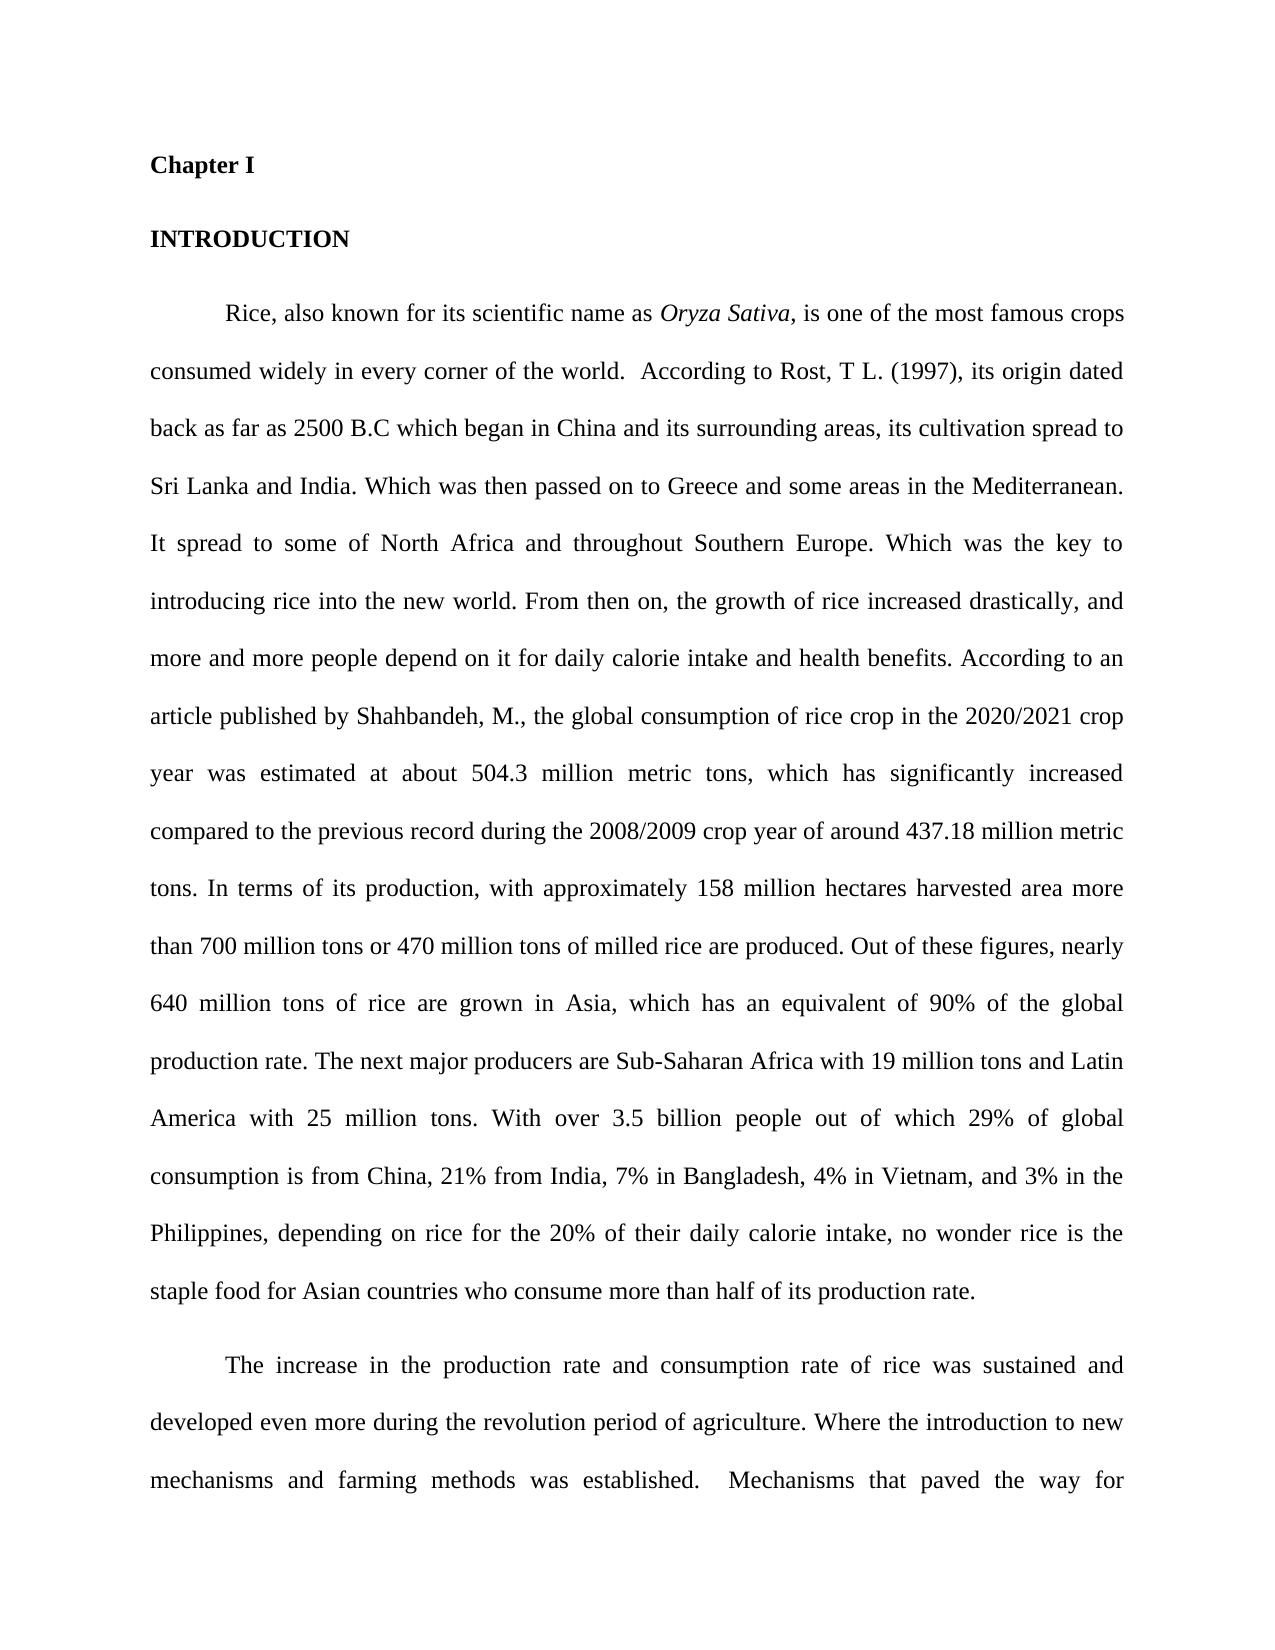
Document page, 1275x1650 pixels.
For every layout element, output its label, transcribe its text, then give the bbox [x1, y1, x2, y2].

text Rice, also known for its scientific name as Oryza Sativa, is one of the most famous crops consumed widely in every corner of the world. According to Rost, T L. (1997), its origin dated back as far as 2500 B.C which began in China and its surrounding areas, its cultivation spread to Sri Lanka and India. Which was then passed on to Greece and some areas in the Mediterranean. It spread to some of North Africa and throughout Southern Europe. Which was the key to introducing rice into the new world. From then on, the growth of rice increased drastically, and more and more people depend on it for daily calorie intake and health benefits. According to an article published by Shahbandeh, M., the global consumption of rice crop in the 2020/2021 crop year was estimated at about 504.3 million metric tons, which has significantly increased compared to the previous record during the 2008/2009 crop year of around 437.18 million metric tons. In terms of its production, with approximately 158 million hectares harvested area more than 700 million tons or 470 million tons of milled rice are produced. Out of these figures, nearly 640 million tons of rice are grown in Asia, which has an equivalent of 90% of the global production rate. The next major producers are Sub-Saharan Africa with 19 million tons and Latin America with 25 million tons. With over 3.5 billion people out of which 29% of global consumption is from China, 21% from India, 7% in Bangladesh, 4% in Vietnam, and 3% in the Philippines, depending on rice for the 20% of their daily calorie intake, no wonder rice is the staple food for Asian countries who consume more than half of its production rate. [150, 298, 1125, 1304]
text INTRODUCTION [150, 224, 1125, 253]
text Chapter I [150, 150, 1125, 179]
